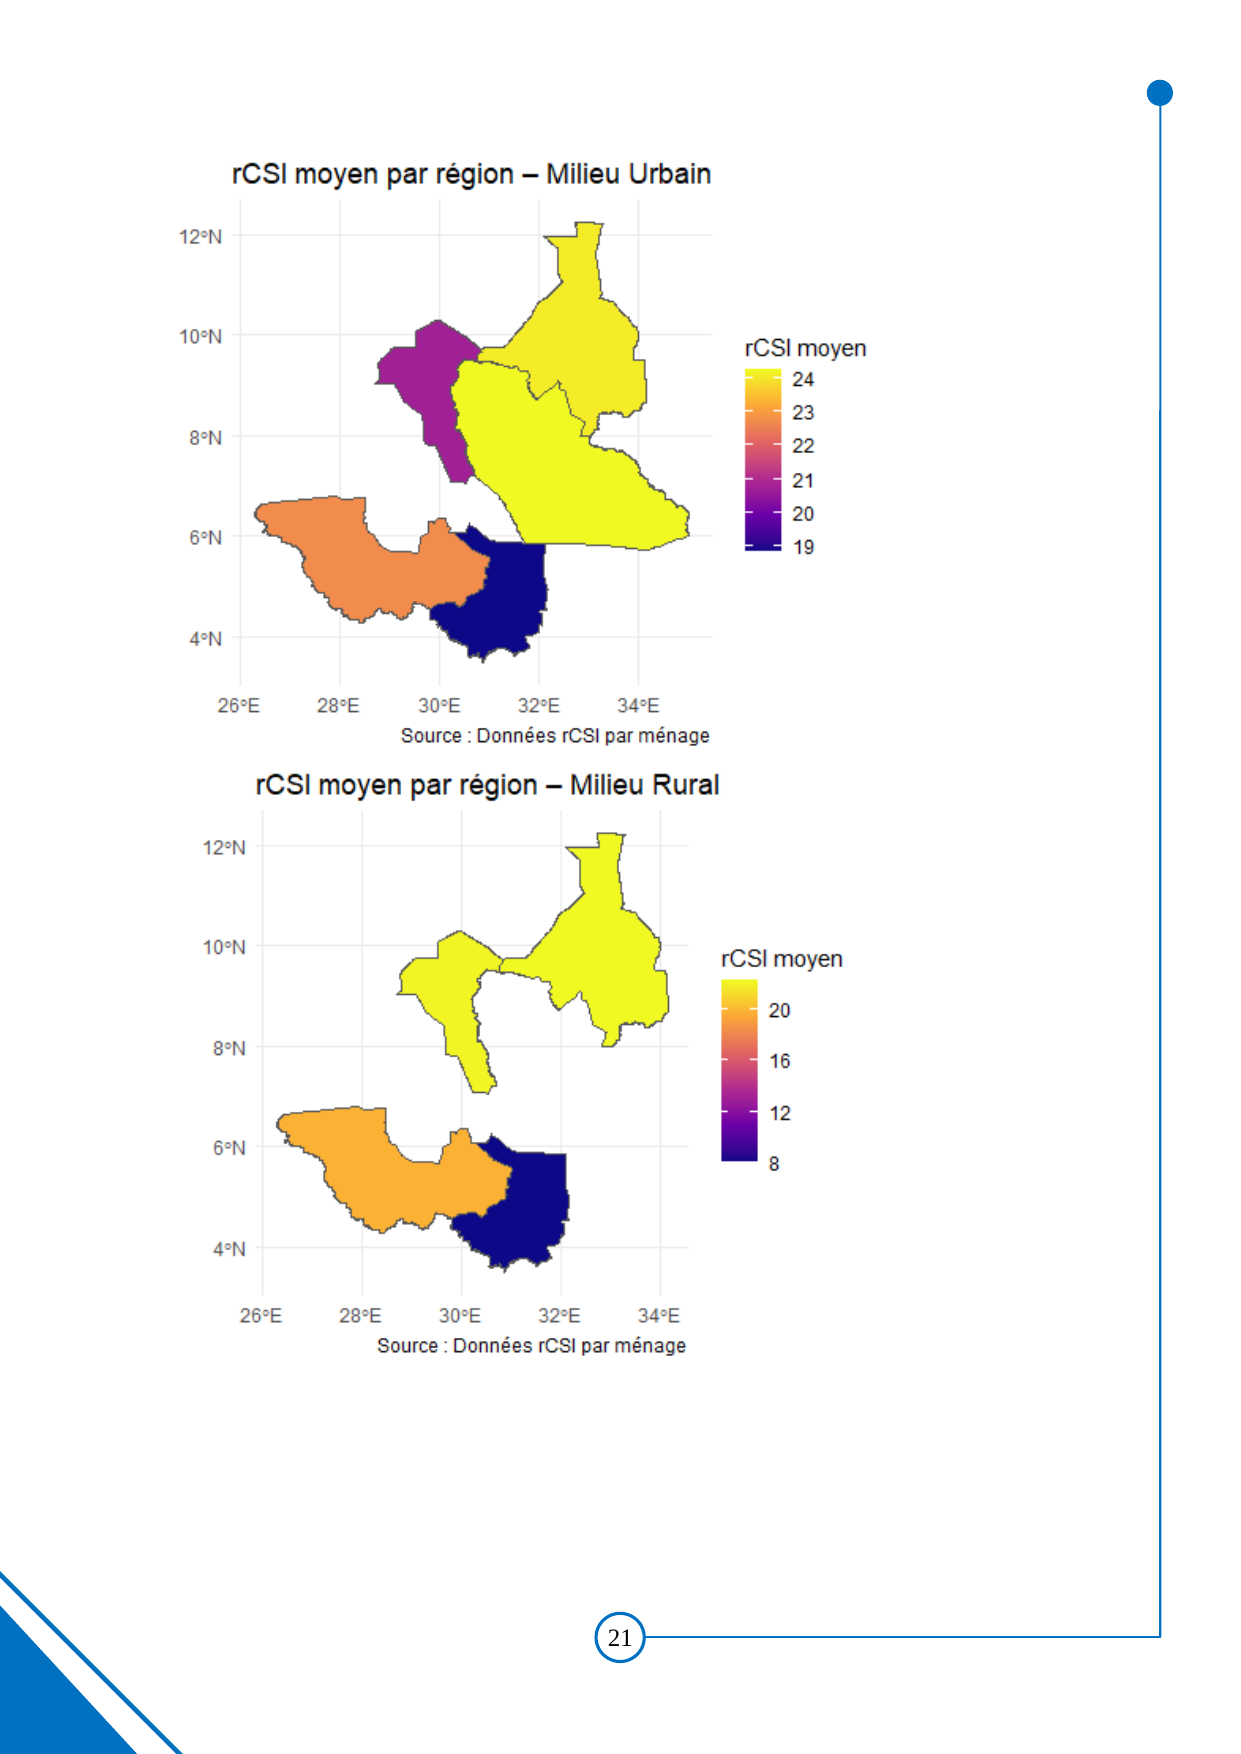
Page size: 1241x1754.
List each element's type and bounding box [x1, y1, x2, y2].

picture [150, 150, 908, 757]
picture [150, 760, 908, 1367]
